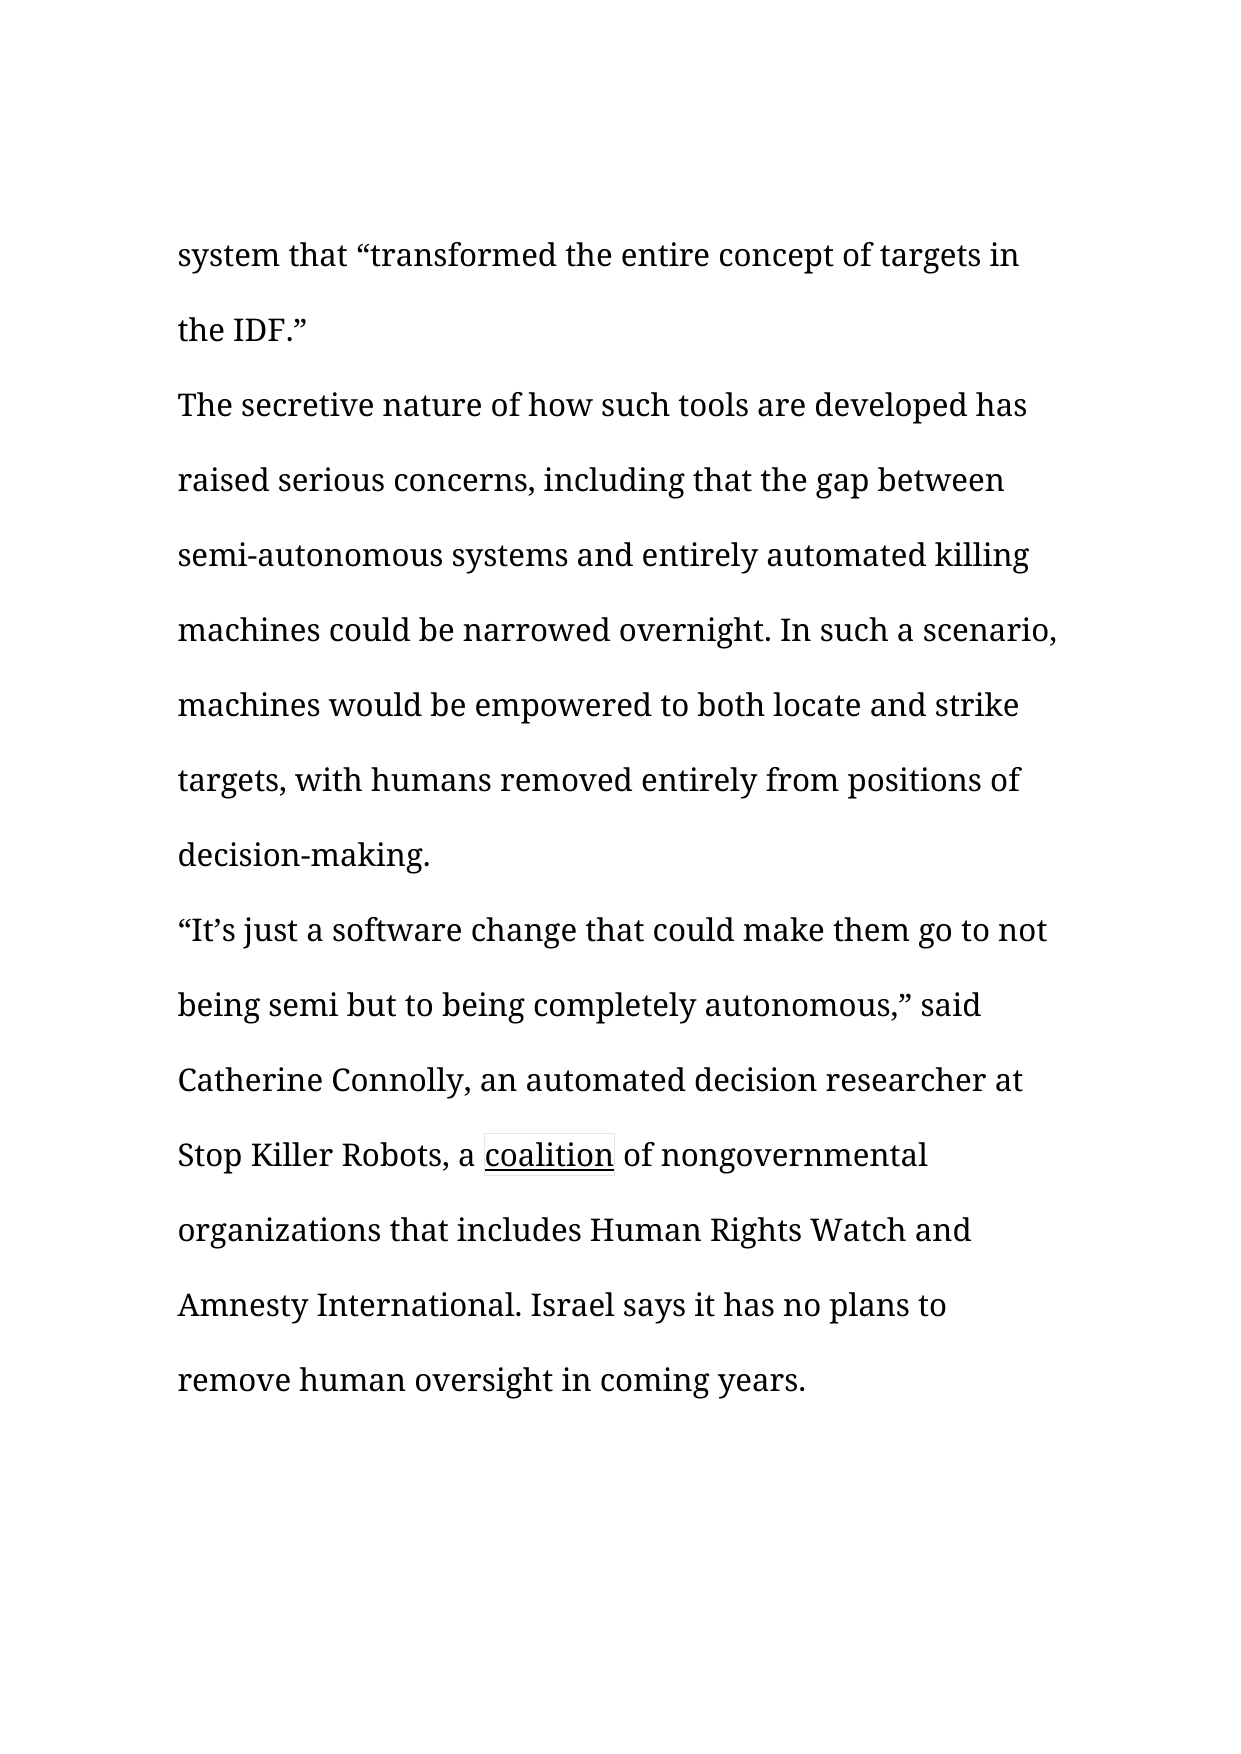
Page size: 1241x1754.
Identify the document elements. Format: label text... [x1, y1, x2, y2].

text The secretive nature of how such tools are developed has raised serious concerns, including that the gap between semi-autonomous systems and entirely automated killing machines could be narrowed overnight. In such a scenario, machines would be empowered to both locate and strike targets, with humans removed entirely from positions of decision-making. [177, 367, 1063, 892]
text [177, 217, 1063, 367]
text “It’s just a software change that could make them go to not being semi but to being completely autonomous,” said Catherine Connolly, an automated decision researcher at Stop Killer Robots, a coalition of nongovernmental organizations that includes Human Rights Watch and Amnesty International. Israel says it has no plans to remove human oversight in coming years. [177, 892, 1063, 1417]
